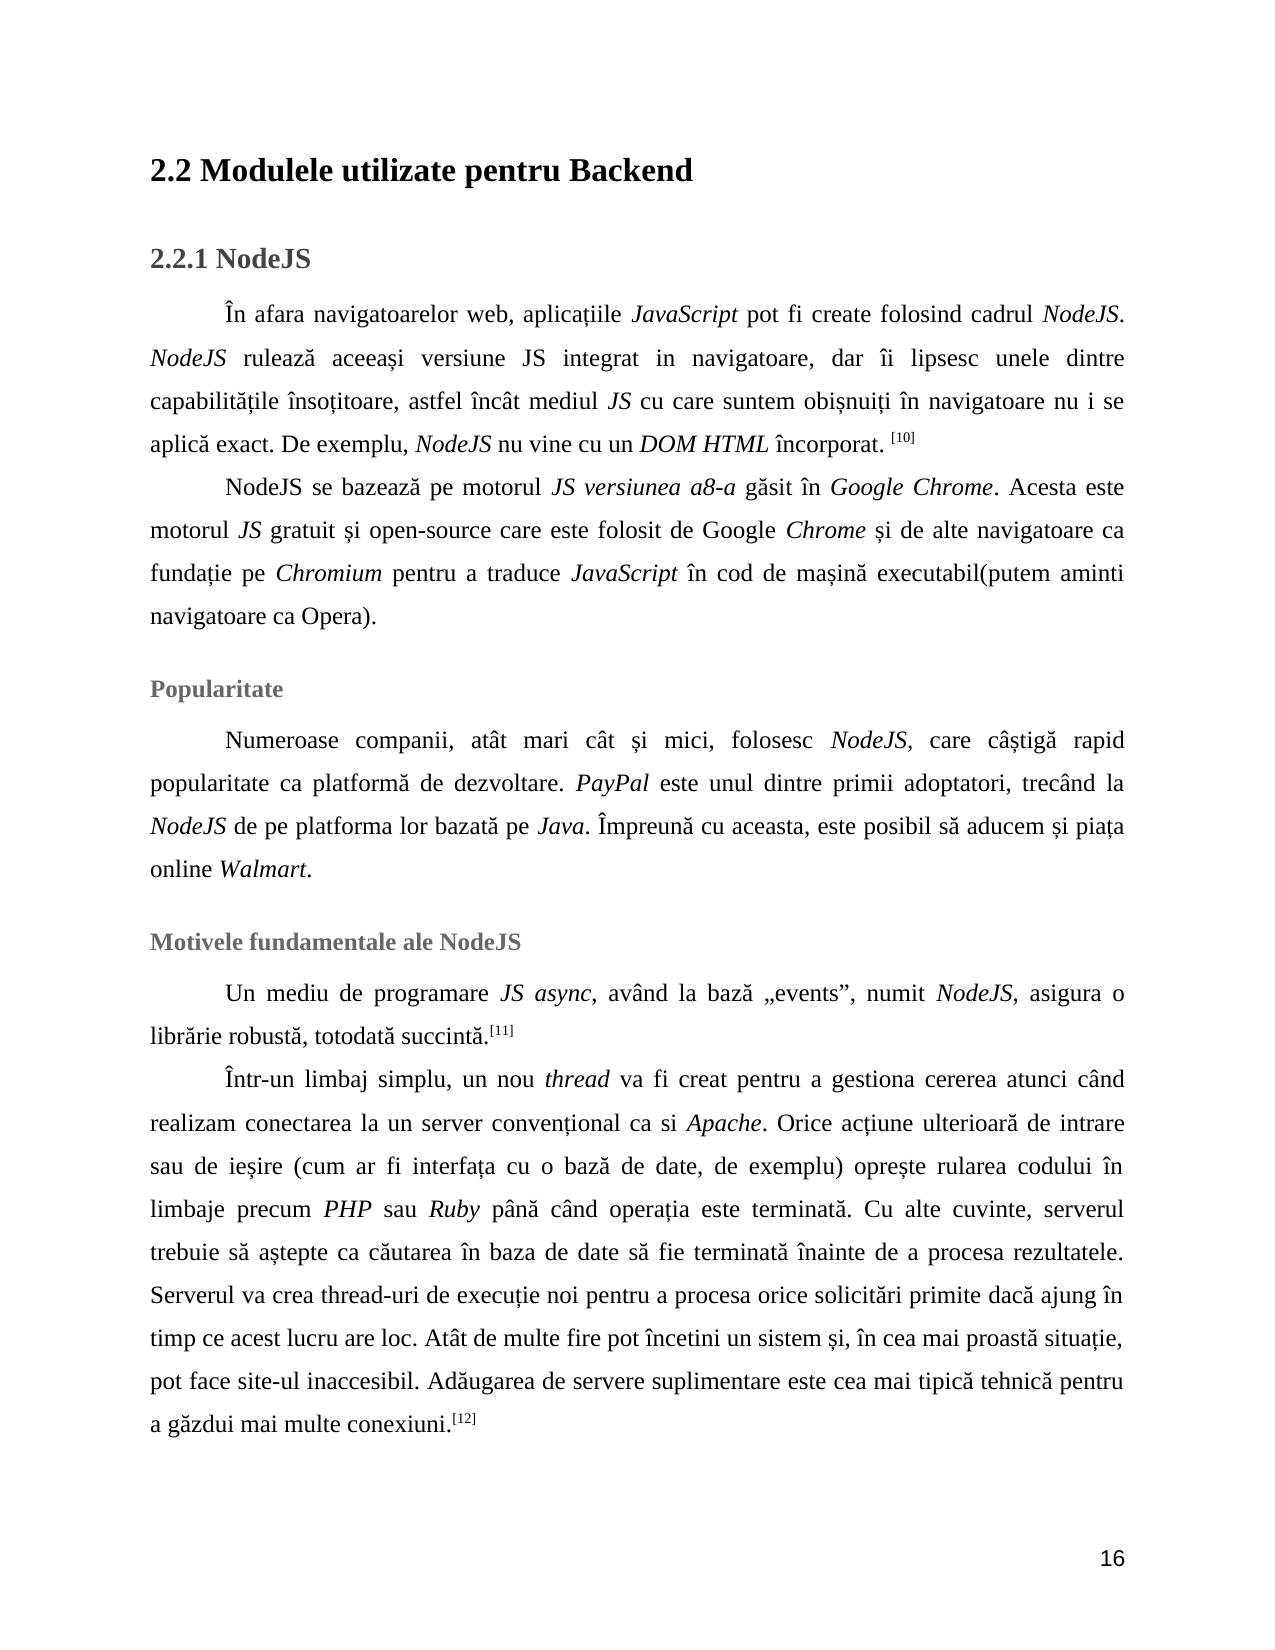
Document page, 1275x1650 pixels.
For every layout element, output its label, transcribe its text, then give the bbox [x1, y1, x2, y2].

subtitle Popularitate [150, 674, 1125, 702]
text Numeroase companii, atât mari cât și mici, folosesc NodeJS, care câștigă rapid popularitate ca platformă de dezvoltare. PayPal este unul dintre primii adoptatori, trecând la NodeJS de pe platforma lor bazată pe Java. Împreună cu aceasta, este posibil să aducem și piața online Walmart. [150, 725, 1125, 883]
text Un mediu de programare JS async, având la bază „events”, numit NodeJS, asigura o librărie robustă, totodată succintă.[11] [150, 978, 1125, 1050]
subtitle Motivele fundamentale ale NodeJS [150, 927, 1125, 956]
subtitle 2.2.1 NodeJS [150, 241, 1125, 274]
text NodeJS se bazează pe motorul JS versiunea a8-a găsit în Google Chrome. Acesta este motorul JS gratuit și open-source care este folosit de Google Chrome și de alte navigatoare ca fundație pe Chromium pentru a traduce JavaScript în cod de mașină executabil(putem aminti navigatoare ca Opera). [150, 472, 1125, 630]
text Într-un limbaj simplu, un nou thread va fi creat pentru a gestiona cererea atunci când realizam conectarea la un server convențional ca si Apache. Orice acțiune ulterioară de intrare sau de ieșire (cum ar fi interfața cu o bază de date, de exemplu) oprește rularea codului în limbaje precum PHP sau Ruby până când operația este terminată. Cu alte cuvinte, serverul trebuie să aștepte ca căutarea în baza de date să fie terminată înainte de a procesa rezultatele. Serverul va crea thread-uri de execuție noi pentru a procesa orice solicitări primite dacă ajung în timp ce acest lucru are loc. Atât de multe fire pot încetini un sistem și, în cea mai proastă situație, pot face site-ul inaccesibil. Adăugarea de servere suplimentare este cea mai tipică tehnică pentru a găzdui mai multe conexiuni.[12] [150, 1064, 1125, 1438]
subtitle 2.2 Modulele utilizate pentru Backend [150, 150, 1125, 188]
text În afara navigatoarelor web, aplicațiile JavaScript pot fi create folosind cadrul NodeJS. NodeJS rulează aceeași versiune JS integrat in navigatoare, dar îi lipsesc unele dintre capabilitățile însoțitoare, astfel încât mediul JS cu care suntem obișnuiți în navigatoare nu i se aplică exact. De exemplu, NodeJS nu vine cu un DOM HTML încorporat. [10] [150, 299, 1125, 458]
